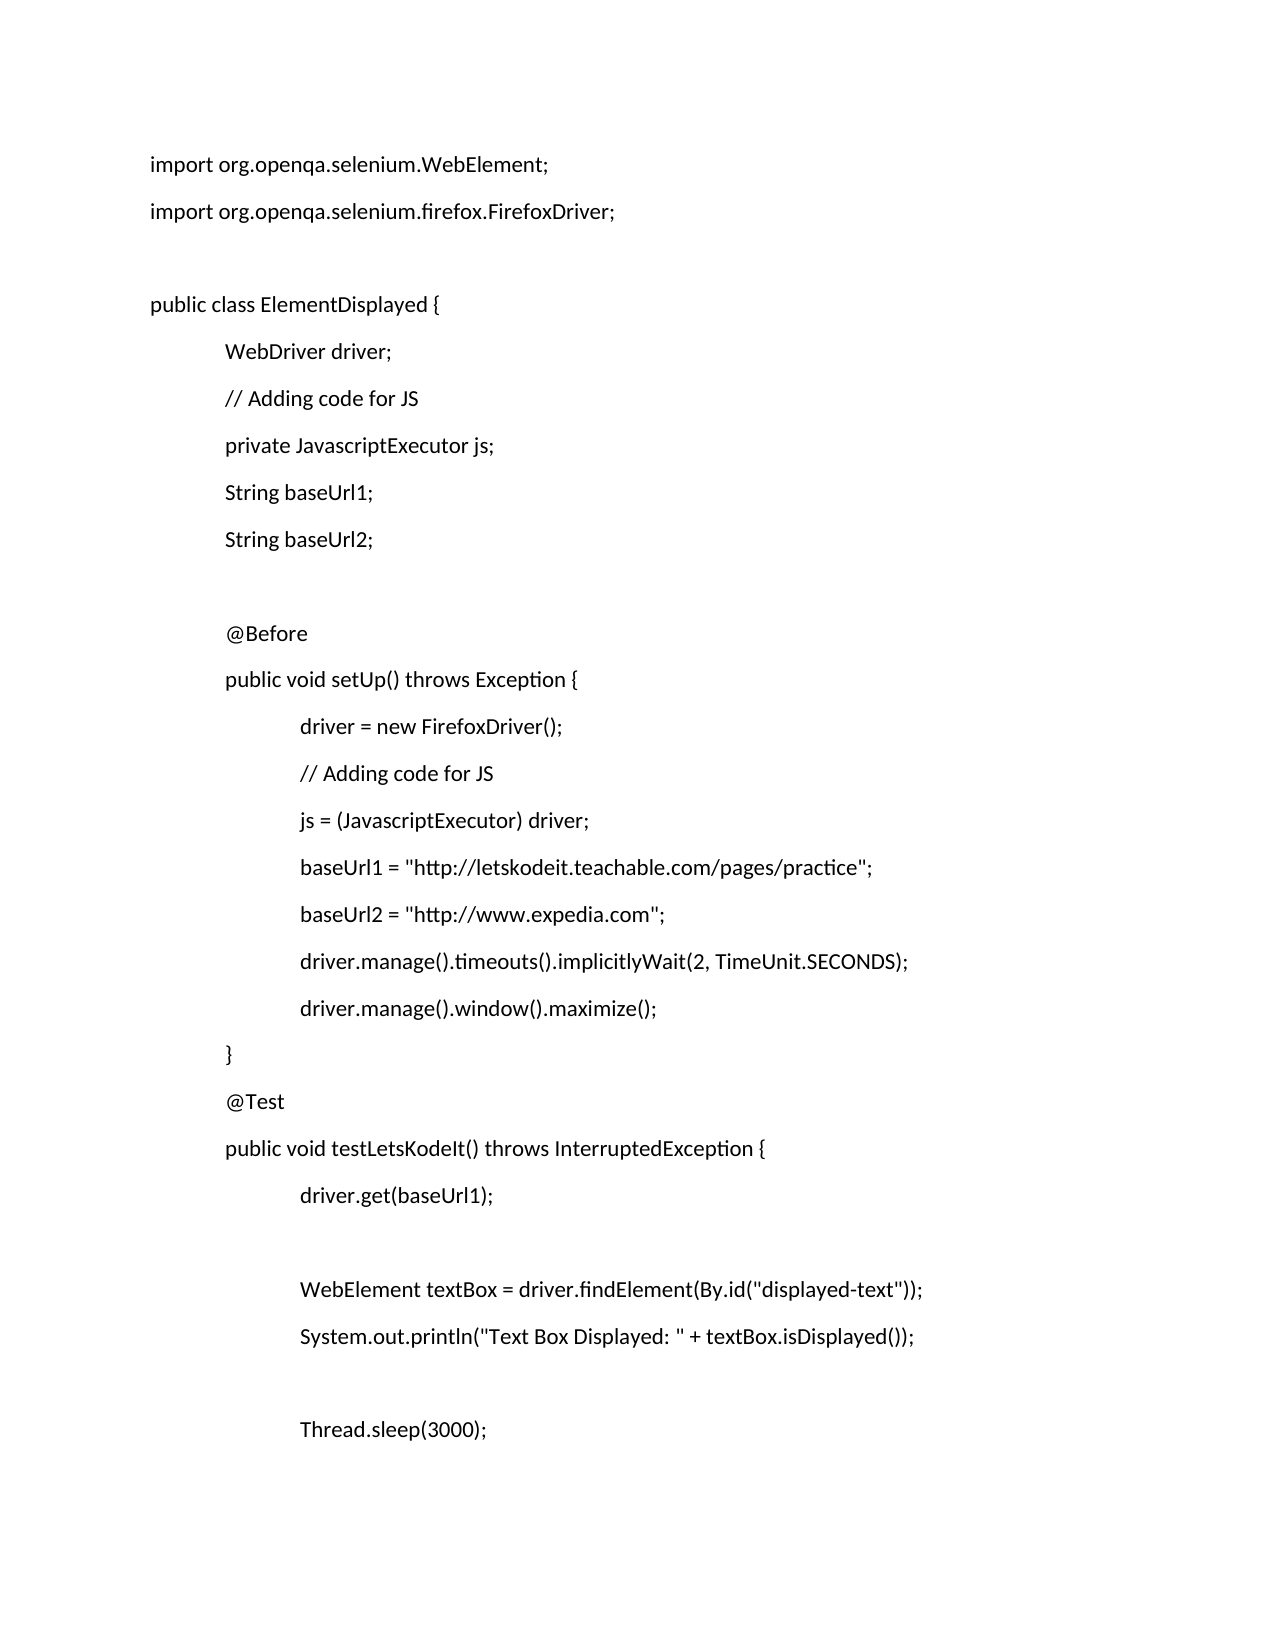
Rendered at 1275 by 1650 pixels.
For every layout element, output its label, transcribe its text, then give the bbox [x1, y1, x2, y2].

text baseUrl1 = "http://letskodeit.teachable.com/pages/practice"; [150, 853, 1125, 881]
text @Before [150, 619, 1125, 647]
text import org.openqa.selenium.firefox.FirefoxDriver; [150, 197, 1125, 225]
text @Test [150, 1087, 1125, 1116]
text WebDriver driver; [150, 337, 1125, 366]
text baseUrl2 = "http://www.expedia.com"; [150, 900, 1125, 928]
text public void setUp() throws Exception { [150, 666, 1125, 694]
text private JavascriptExecutor js; [150, 431, 1125, 459]
text driver.manage().window().maximize(); [150, 994, 1125, 1022]
text import org.openqa.selenium.WebElement; [150, 150, 1125, 178]
text Thread.sleep(3000); [150, 1416, 1125, 1444]
text String baseUrl2; [150, 525, 1125, 553]
text driver = new FirefoxDriver(); [150, 712, 1125, 741]
text // Adding code for JS [150, 384, 1125, 412]
text System.out.println("Text Box Displayed: " + textBox.isDisplayed()); [150, 1322, 1125, 1350]
text } [150, 1041, 1125, 1069]
text js = (JavascriptExecutor) driver; [150, 806, 1125, 834]
text WebElement textBox = driver.findElement(By.id("displayed-text")); [150, 1275, 1125, 1303]
text driver.manage().timeouts().implicitlyWait(2, TimeUnit.SECONDS); [150, 947, 1125, 975]
text // Adding code for JS [150, 759, 1125, 787]
text String baseUrl1; [150, 478, 1125, 506]
text driver.get(baseUrl1); [150, 1181, 1125, 1209]
text public void testLetsKodeIt() throws InterruptedException { [150, 1134, 1125, 1162]
text public class ElementDisplayed { [150, 291, 1125, 319]
